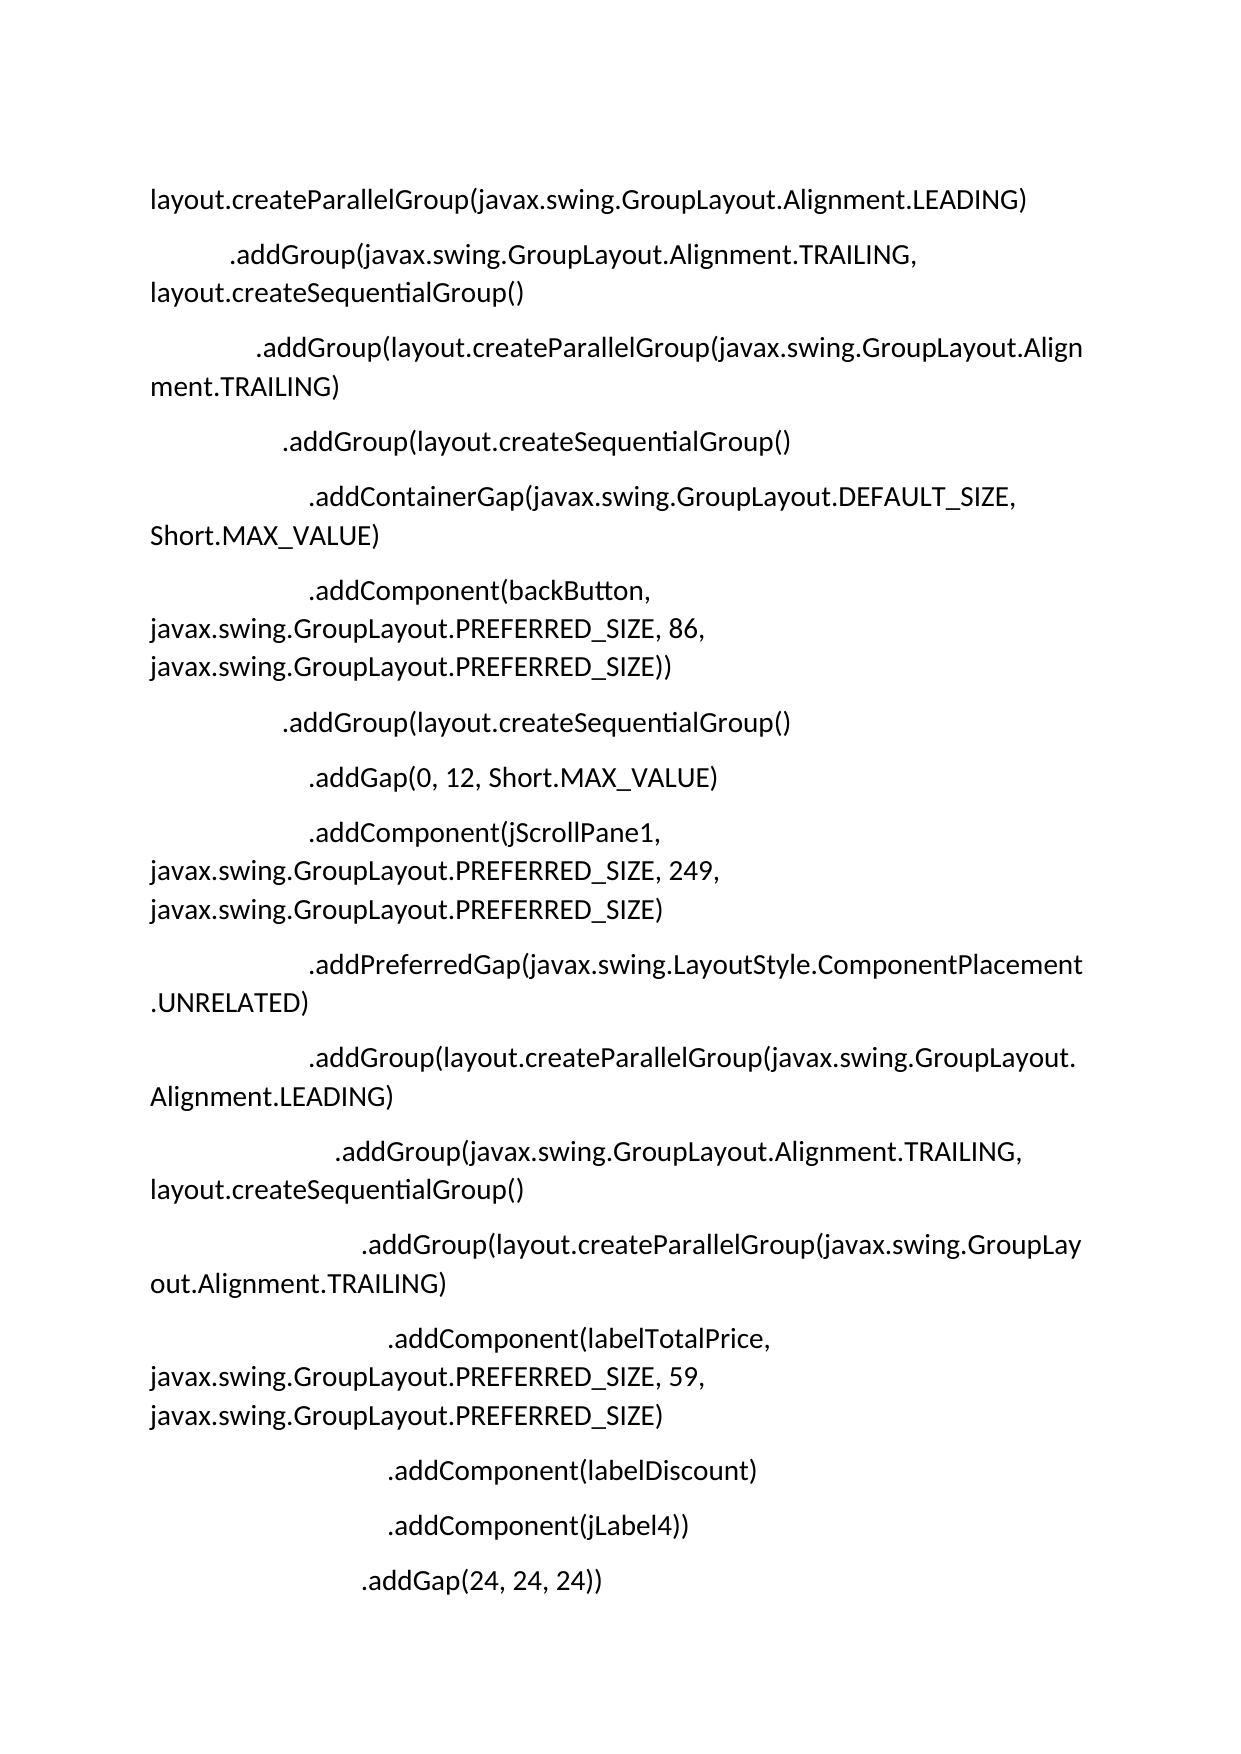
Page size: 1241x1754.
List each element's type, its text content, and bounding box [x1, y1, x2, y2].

text .addGroup(layout.createParallelGroup(javax.swing.GroupLayout.Alignment.TRAILING) [150, 1226, 1090, 1301]
text .addGroup(layout.createParallelGroup(javax.swing.GroupLayout.Alignment.TRAILING) [150, 329, 1090, 403]
text .addGap(24, 24, 24)) [150, 1562, 1090, 1598]
text .addGroup(layout.createParallelGroup(javax.swing.GroupLayout.Alignment.LEADING) [150, 1039, 1090, 1113]
text .addComponent(jScrollPane1, javax.swing.GroupLayout.PREFERRED_SIZE, 249, javax.swing.GroupLayout.PREFERRED_SIZE) [150, 814, 1090, 926]
text .addGap(0, 12, Short.MAX_VALUE) [150, 759, 1090, 794]
text .addComponent(backButton, javax.swing.GroupLayout.PREFERRED_SIZE, 86, javax.swing.GroupLayout.PREFERRED_SIZE)) [150, 572, 1090, 684]
text .addGroup(javax.swing.GroupLayout.Alignment.TRAILING, layout.createSequentialGroup() [150, 1133, 1090, 1207]
text .addComponent(labelTotalPrice, javax.swing.GroupLayout.PREFERRED_SIZE, 59, javax.swing.GroupLayout.PREFERRED_SIZE) [150, 1320, 1090, 1432]
text .addGroup(layout.createSequentialGroup() [150, 423, 1090, 459]
text .addGroup(layout.createSequentialGroup() [150, 704, 1090, 739]
text layout.createParallelGroup(javax.swing.GroupLayout.Alignment.LEADING) [150, 150, 1090, 216]
text .addComponent(labelDiscount) [150, 1452, 1090, 1488]
text .addComponent(jLabel4)) [150, 1507, 1090, 1543]
text .addPreferredGap(javax.swing.LayoutStyle.ComponentPlacement.UNRELATED) [150, 946, 1090, 1020]
text .addContainerGap(javax.swing.GroupLayout.DEFAULT_SIZE, Short.MAX_VALUE) [150, 478, 1090, 552]
text .addGroup(javax.swing.GroupLayout.Alignment.TRAILING, layout.createSequentialGroup() [150, 236, 1090, 310]
